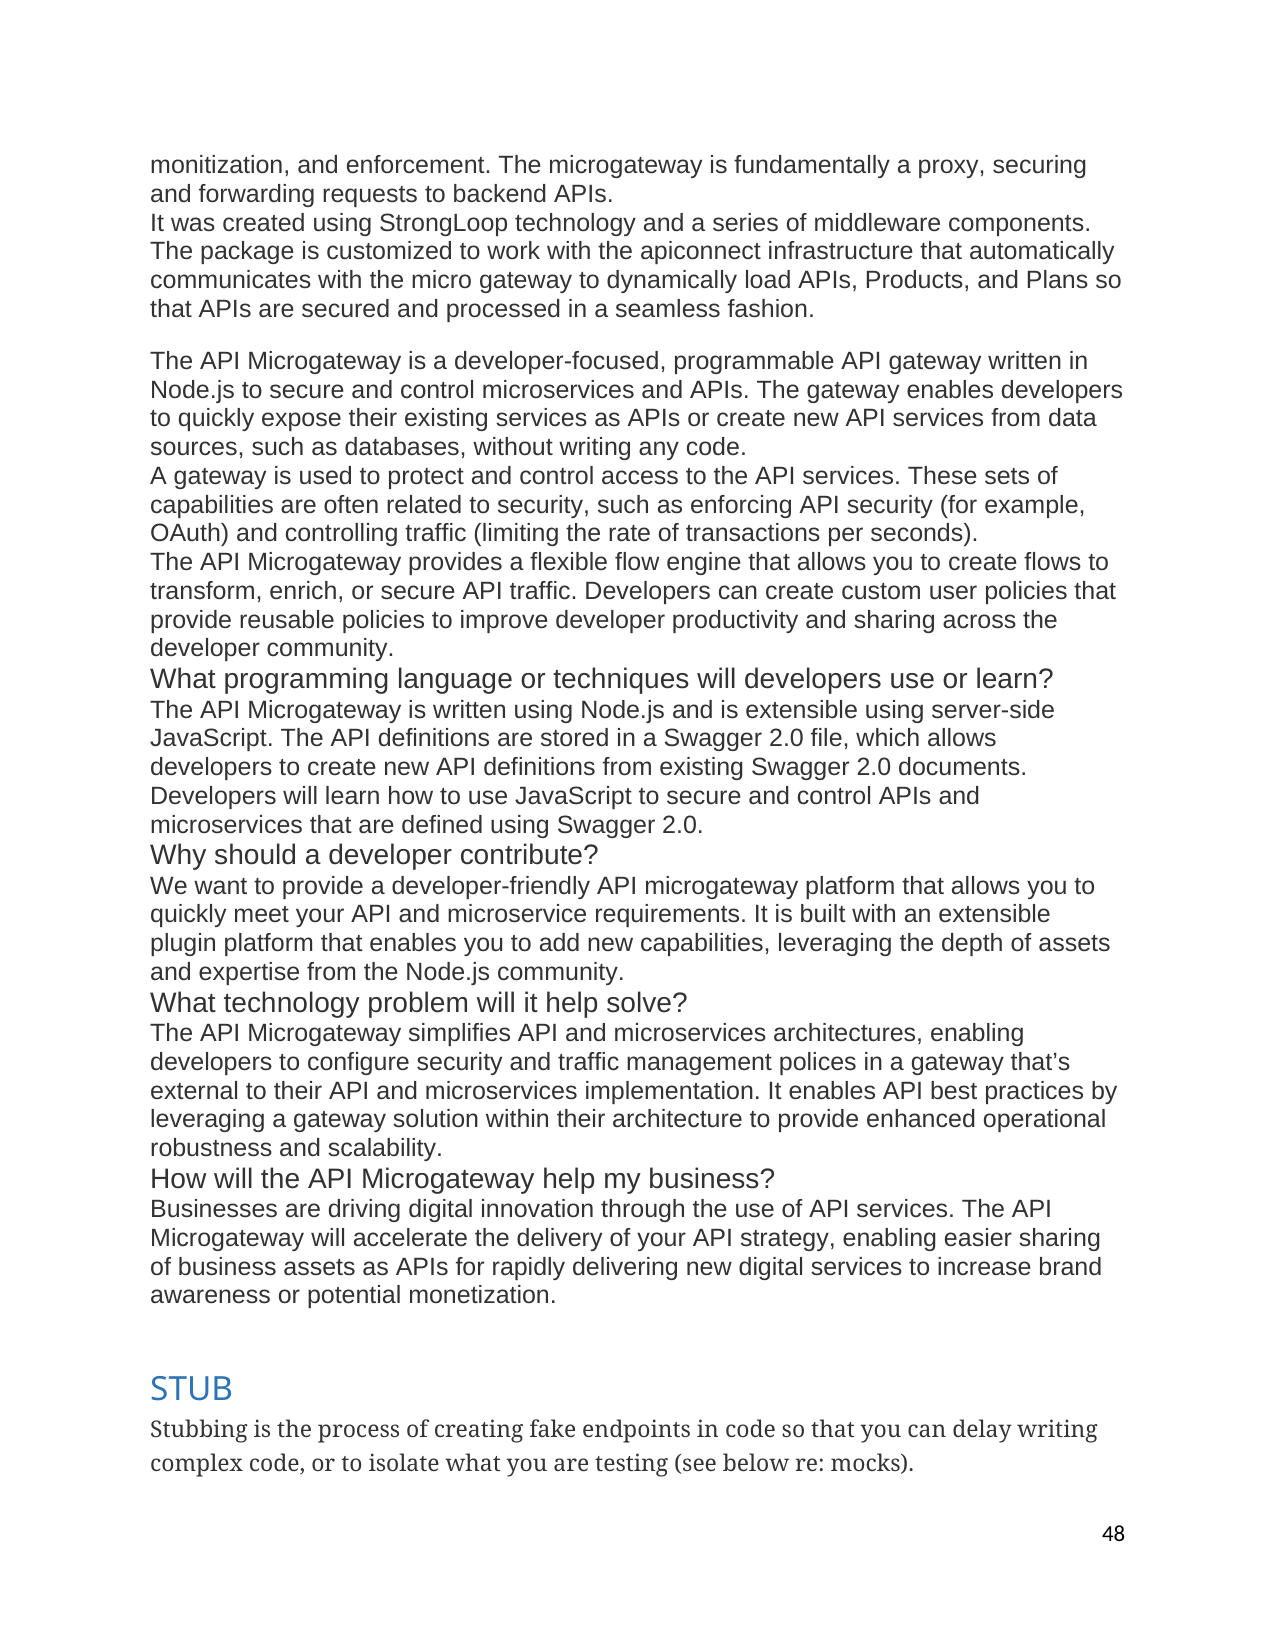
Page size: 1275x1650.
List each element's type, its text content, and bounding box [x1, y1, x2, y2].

text We want to provide a developer-friendly API microgateway platform that allows you to quickly meet your API and microservice requirements. It is built with an extensible plugin platform that enables you to add new capabilities, leveraging the depth of assets and expertise from the Node.js community. [150, 871, 1125, 986]
text The API Microgateway simplifies API and microservices architectures, enabling developers to configure security and traffic management polices in a gateway that’s external to their API and microservices implementation. It enables API best practices by leveraging a gateway solution within their architecture to provide enhanced operational robustness and scalability. [150, 1018, 1125, 1162]
subtitle What technology problem will it help solve? [150, 986, 1125, 1018]
text It was created using StrongLoop technology and a series of middleware components. The package is customized to work with the apiconnect infrastructure that automatically communicates with the micro gateway to dynamically load APIs, Products, and Plans so that APIs are secured and processed in a seamless fashion. [150, 207, 1125, 322]
subtitle How will the API Microgateway help my business? [150, 1162, 1125, 1194]
subtitle Why should a developer contribute? [150, 838, 1125, 871]
text The API Microgateway provides a flexible flow engine that allows you to create flows to transform, enrich, or secure API traffic. Developers can create custom user policies that provide reusable policies to improve developer productivity and sharing across the developer community. [150, 547, 1125, 662]
text A gateway is used to protect and control access to the API services. These sets of capabilities are often related to security, such as enforcing API security (for example, OAuth) and controlling traffic (limiting the rate of transactions per seconds). [150, 461, 1125, 547]
text Businesses are driving digital innovation through the use of API services. The API Microgateway will accelerate the delivery of your API strategy, enabling easier sharing of business assets as APIs for rapidly delivering new digital services to increase brand awareness or potential monetization. [150, 1194, 1125, 1309]
text Stubbing is the process of creating fake endpoints in code so that you can delay writing complex code, or to isolate what you are testing (see below re: mocks). [150, 1413, 1125, 1478]
text The API Microgateway is written using Node.js and is extensible using server-side JavaScript. The API definitions are stored in a Swagger 2.0 file, which allows developers to create new API definitions from existing Swagger 2.0 documents. Developers will learn how to use JavaScript to secure and control APIs and microservices that are defined using Swagger 2.0. [150, 694, 1125, 838]
subtitle STUB [150, 1364, 1125, 1410]
subtitle What programming language or techniques will developers use or learn? [150, 662, 1125, 694]
